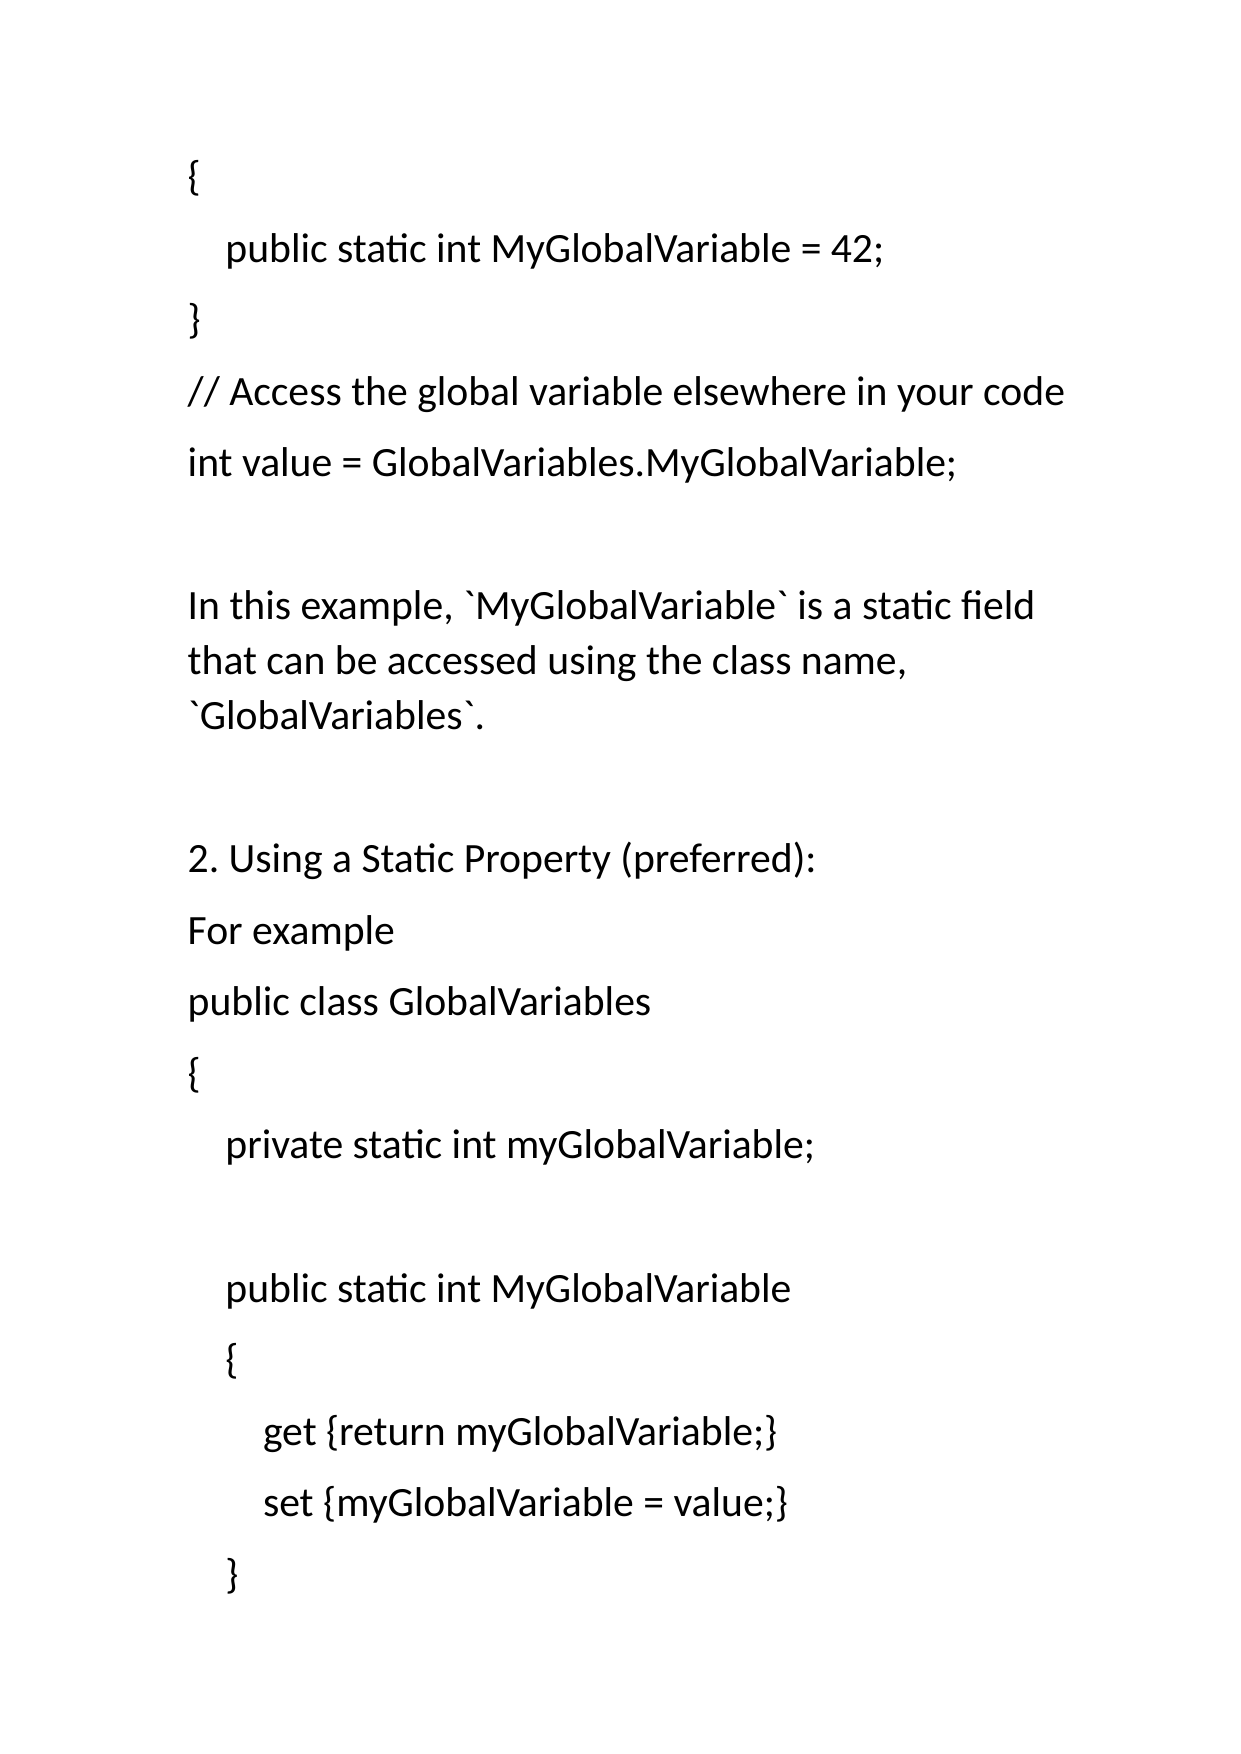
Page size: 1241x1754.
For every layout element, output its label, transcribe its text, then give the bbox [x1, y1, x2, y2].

text For example [187, 904, 1090, 955]
text get {return myGlobalVariable;} [187, 1405, 1090, 1456]
text public class GlobalVariables [187, 975, 1090, 1026]
text } [187, 1548, 1090, 1599]
text In this example, `MyGlobalVariable` is a static field that can be accessed using the class name, `GlobalVariables`. [187, 579, 1090, 740]
text { [187, 1047, 1090, 1098]
text { [187, 150, 1090, 201]
text } [187, 293, 1090, 344]
text public static int MyGlobalVariable [187, 1262, 1090, 1312]
text int value = GlobalVariables.MyGlobalVariable; [187, 436, 1090, 487]
text private static int myGlobalVariable; [187, 1118, 1090, 1169]
text // Access the global variable elsewhere in your code [187, 365, 1090, 416]
text public static int MyGlobalVariable = 42; [187, 222, 1090, 272]
text 2. Using a Static Property (preferred): [187, 832, 1090, 883]
text set {myGlobalVariable = value;} [187, 1476, 1090, 1527]
text { [187, 1333, 1090, 1384]
